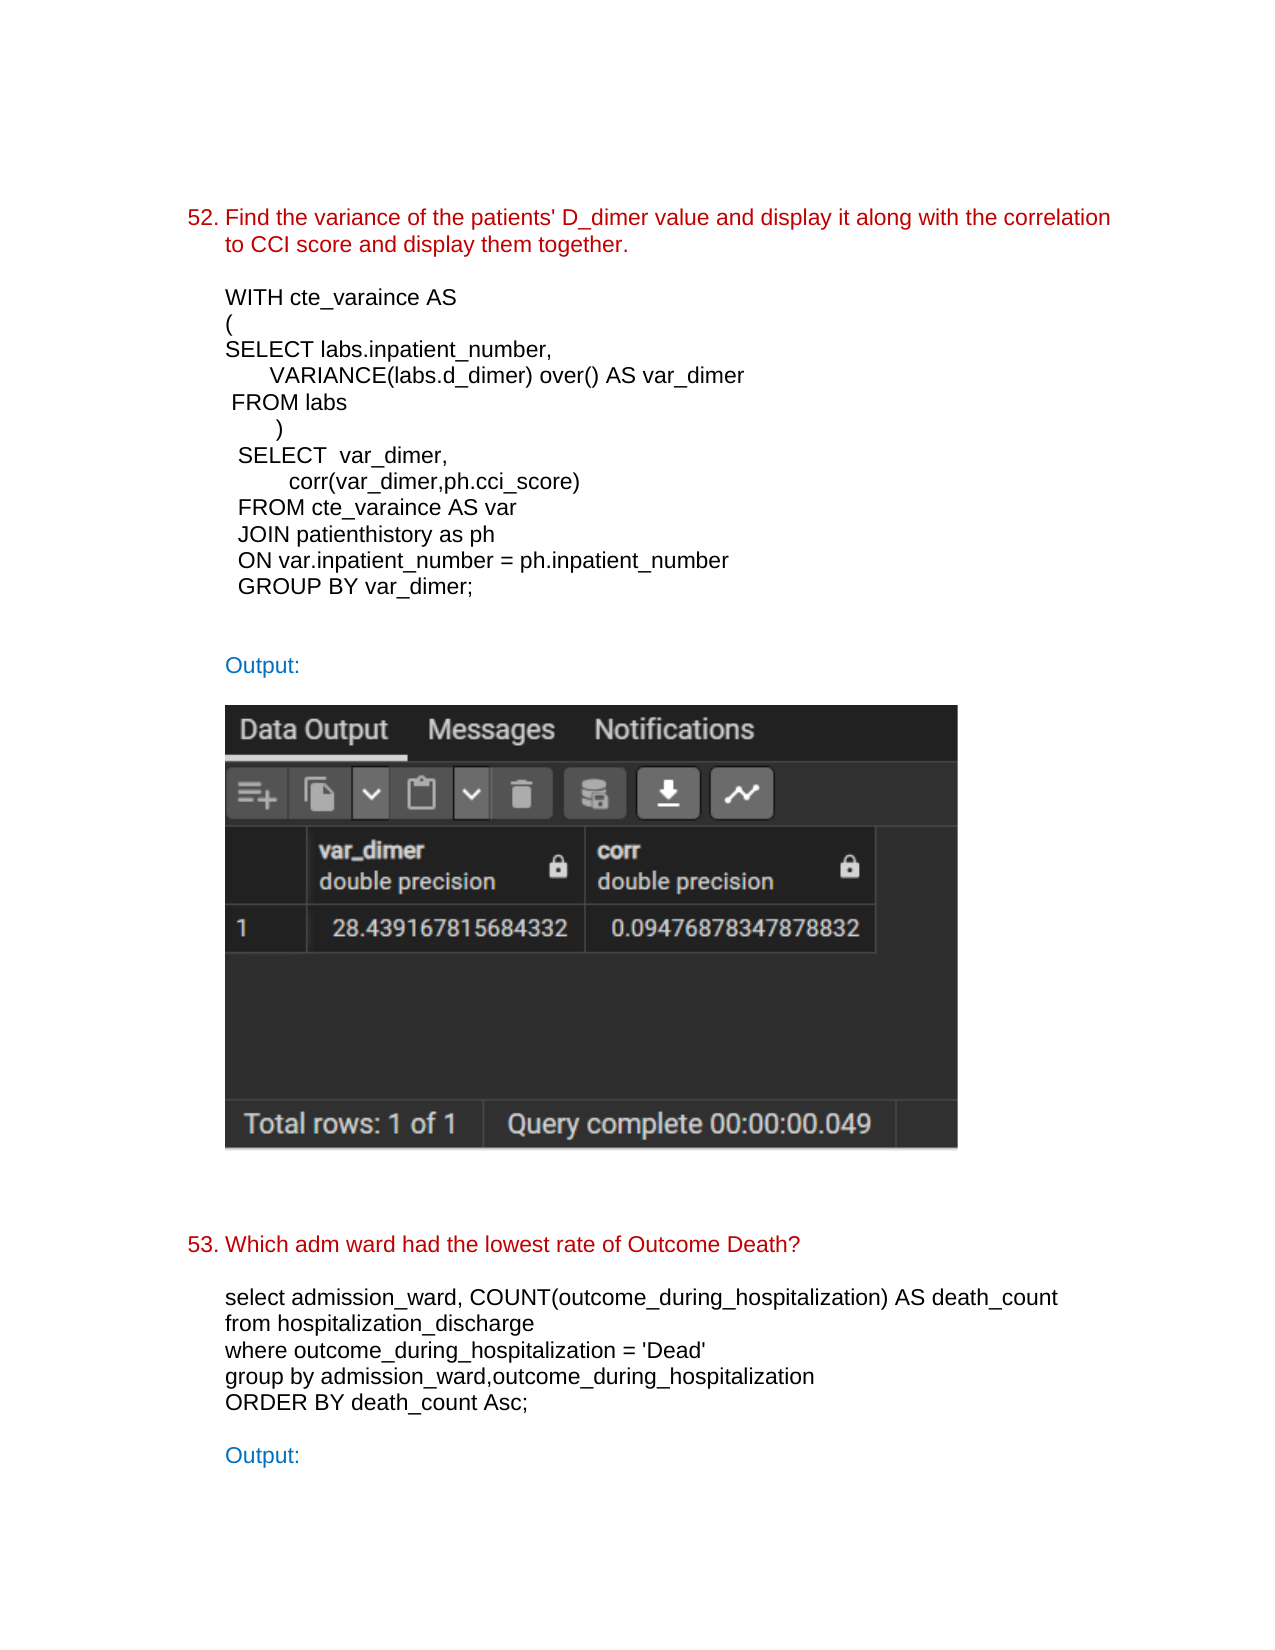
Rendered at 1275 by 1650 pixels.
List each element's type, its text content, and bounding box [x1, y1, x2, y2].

list Find the variance of the patients' D_dimer value and display it along with the correlation to CCI score and display them together. [187, 204, 1125, 257]
text GROUP BY var_dimer; [225, 573, 1125, 600]
text WITH cte_varaince AS [225, 283, 1125, 310]
text from hospitalization_discharge [225, 1310, 1125, 1337]
text group by admission_ward,outcome_during_hospitalization [225, 1363, 1125, 1389]
text ) [225, 415, 1125, 442]
text SELECT labs.inpatient_number, [225, 336, 1125, 362]
text where outcome_during_hospitalization = 'Dead' [225, 1337, 1125, 1363]
picture [225, 705, 958, 1151]
text VARIANCE(labs.d_dimer) over() AS var_dimer [225, 362, 1125, 389]
text select admission_ward, COUNT(outcome_during_hospitalization) AS death_count [225, 1284, 1125, 1310]
text SELECT var_dimer, [225, 442, 1125, 468]
text FROM cte_varaince AS var [225, 494, 1125, 521]
text FROM labs [225, 389, 1125, 415]
text Output: [225, 1442, 1125, 1468]
text ( [225, 310, 1125, 336]
text JOIN patienthistory as ph [225, 521, 1125, 547]
text ON var.inpatient_number = ph.inpatient_number [225, 547, 1125, 573]
text corr(var_dimer,ph.cci_score) [225, 468, 1125, 494]
text Output: [225, 652, 1125, 679]
list Which adm ward had the lowest rate of Outcome Death? [187, 1231, 1125, 1257]
text ORDER BY death_count Asc; [225, 1389, 1125, 1416]
